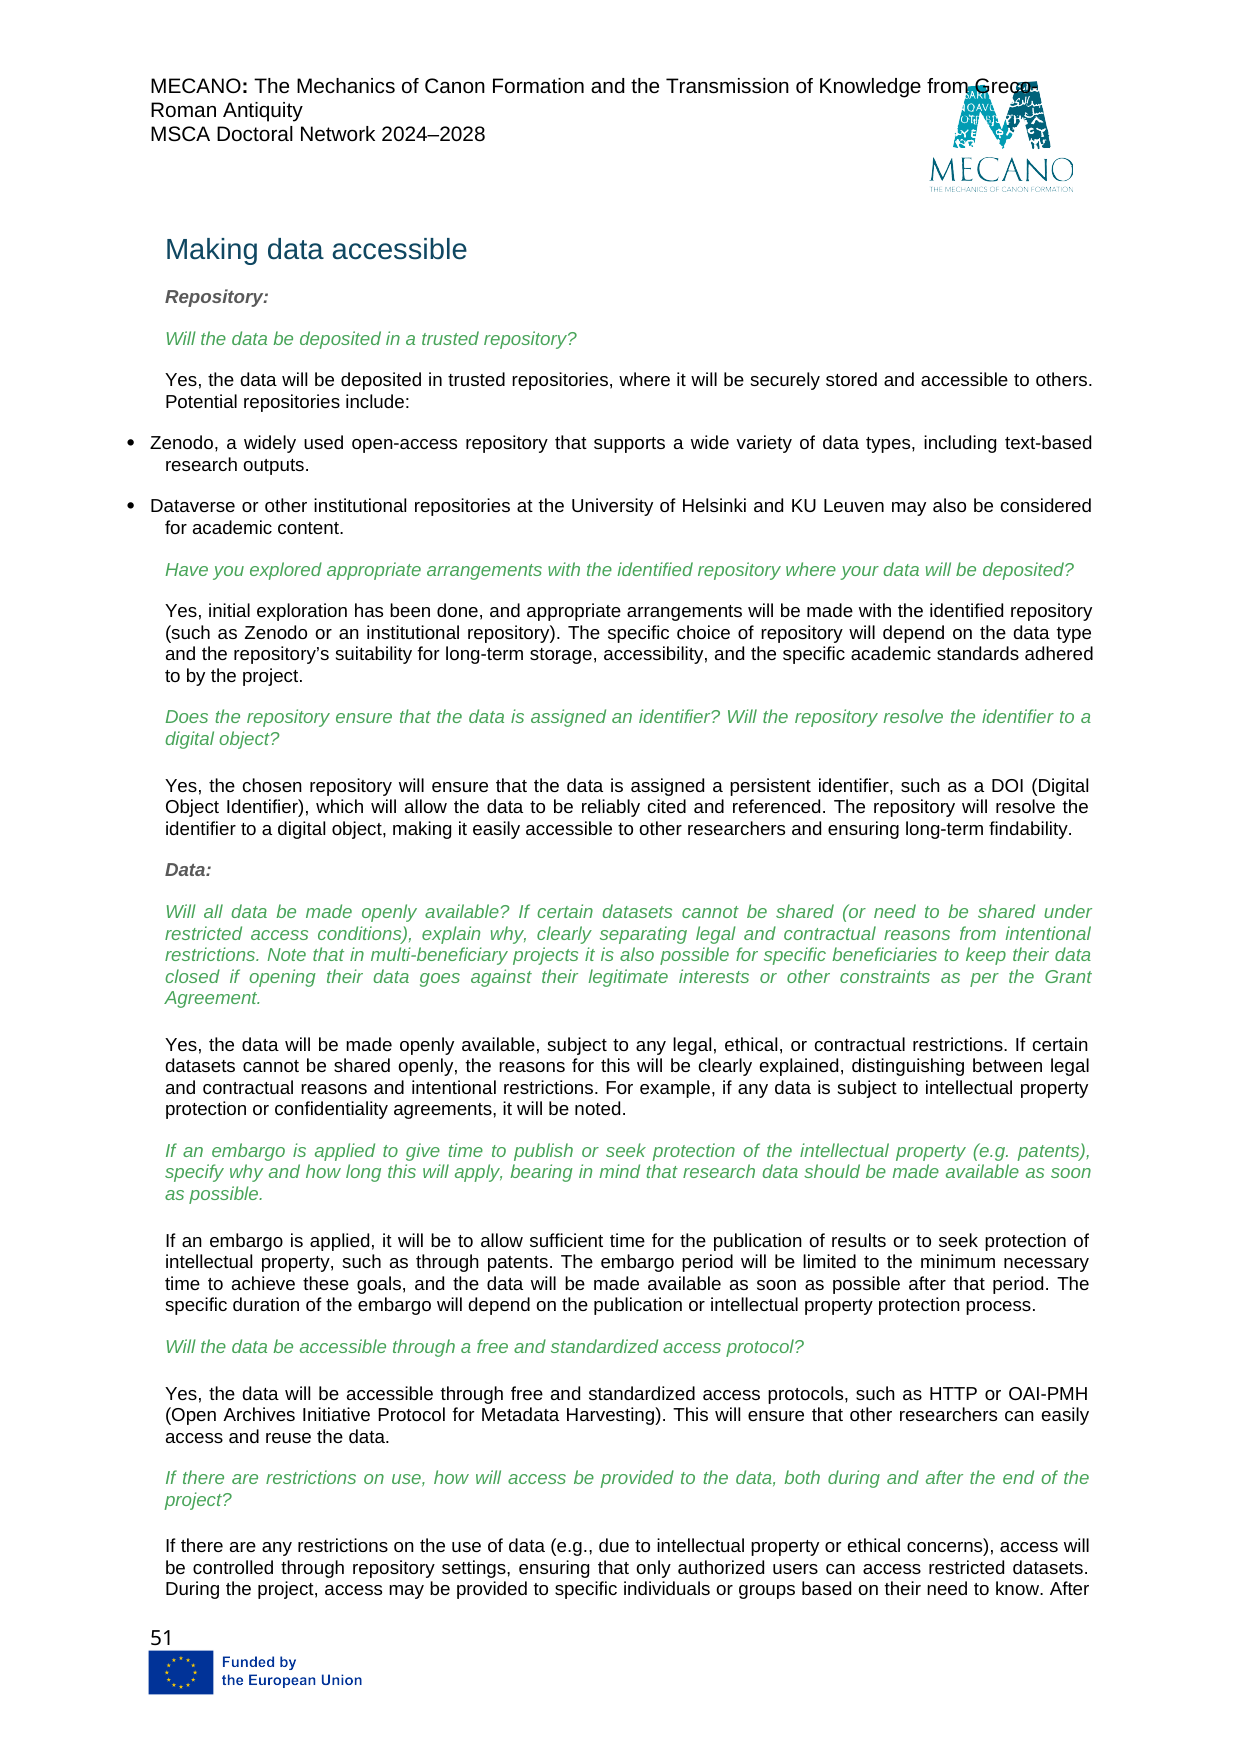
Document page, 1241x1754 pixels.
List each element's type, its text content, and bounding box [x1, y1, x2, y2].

text Will the data be accessible through a free and standardized access protocol? [165, 1336, 1094, 1357]
list Zenodo, a widely used open-access repository that supports a wide variety of data types, including text-based research outputs. [127, 432, 1094, 475]
subtitle Making data accessible [165, 232, 1090, 266]
text Data: [165, 859, 1094, 881]
picture [145, 1647, 371, 1698]
text If an embargo is applied, it will be to allow sufficient time for the publication of results or to seek protection of intellectual property, such as through patents. The embargo period will be limited to the minimum necessary time to achieve these goals, and the data will be made available as soon as possible after that period. The specific duration of the embargo will depend on the publication or intellectual property protection process. [165, 1229, 1090, 1316]
text Have you explored appropriate arrangements with the identified repository where your data will be deposited? [165, 558, 1094, 580]
text Yes, the data will be deposited in trusted repositories, where it will be securely stored and accessible to others. Potential repositories include: [165, 369, 1094, 412]
text Yes, initial exploration has been done, and appropriate arrangements will be made with the identified repository (such as Zenodo or an institutional repository). The specific choice of repository will depend on the data type and the repository’s suitability for long-term storage, accessibility, and the specific academic standards adhered to by the project. [165, 600, 1094, 686]
text If there are restrictions on use, how will access be provided to the data, both during and after the end of the project? [165, 1467, 1094, 1510]
text Will all data be made openly available? If certain datasets cannot be shared (or need to be shared under restricted access conditions), explain why, clearly separating legal and contractual reasons from intentional restrictions. Note that in multi-beneficiary projects it is also possible for specific beneficiaries to keep their data closed if opening their data goes against their legitimate interests or other constraints as per the Grant Agreement. [165, 901, 1094, 1008]
text Repository: [165, 286, 1094, 307]
text Yes, the data will be made openly available, subject to any legal, ethical, or contractual restrictions. If certain datasets cannot be shared openly, the reasons for this will be clearly explained, distinguishing between legal and contractual reasons and intentional restrictions. For example, if any data is subject to intellectual property protection or confidentiality agreements, it will be noted. [165, 1033, 1090, 1120]
picture [929, 81, 1073, 192]
text Yes, the data will be accessible through free and standardized access protocols, such as HTTP or OAI-PMH (Open Archives Initiative Protocol for Metadata Harvesting). This will ensure that other researchers can easily access and reuse the data. [165, 1382, 1090, 1447]
text Does the repository ensure that the data is assigned an identifier? Will the repository resolve the identifier to a digital object? [165, 706, 1094, 749]
list Dataverse or other institutional repositories at the University of Helsinki and KU Leuven may also be considered for academic content. [127, 495, 1094, 538]
text Will the data be deposited in a trusted repository? [165, 327, 1094, 349]
text If an embargo is applied to give time to publish or seek protection of the intellectual property (e.g. patents), specify why and how long this will apply, bearing in mind that research data should be made available as soon as possible. [165, 1140, 1094, 1204]
text Yes, the chosen repository will ensure that the data is assigned a persistent identifier, such as a DOI (Digital Object Identifier), which will allow the data to be reliably cited and referenced. The repository will resolve the identifier to a digital object, making it easily accessible to other researchers and ensuring long-term findability. [165, 774, 1090, 839]
